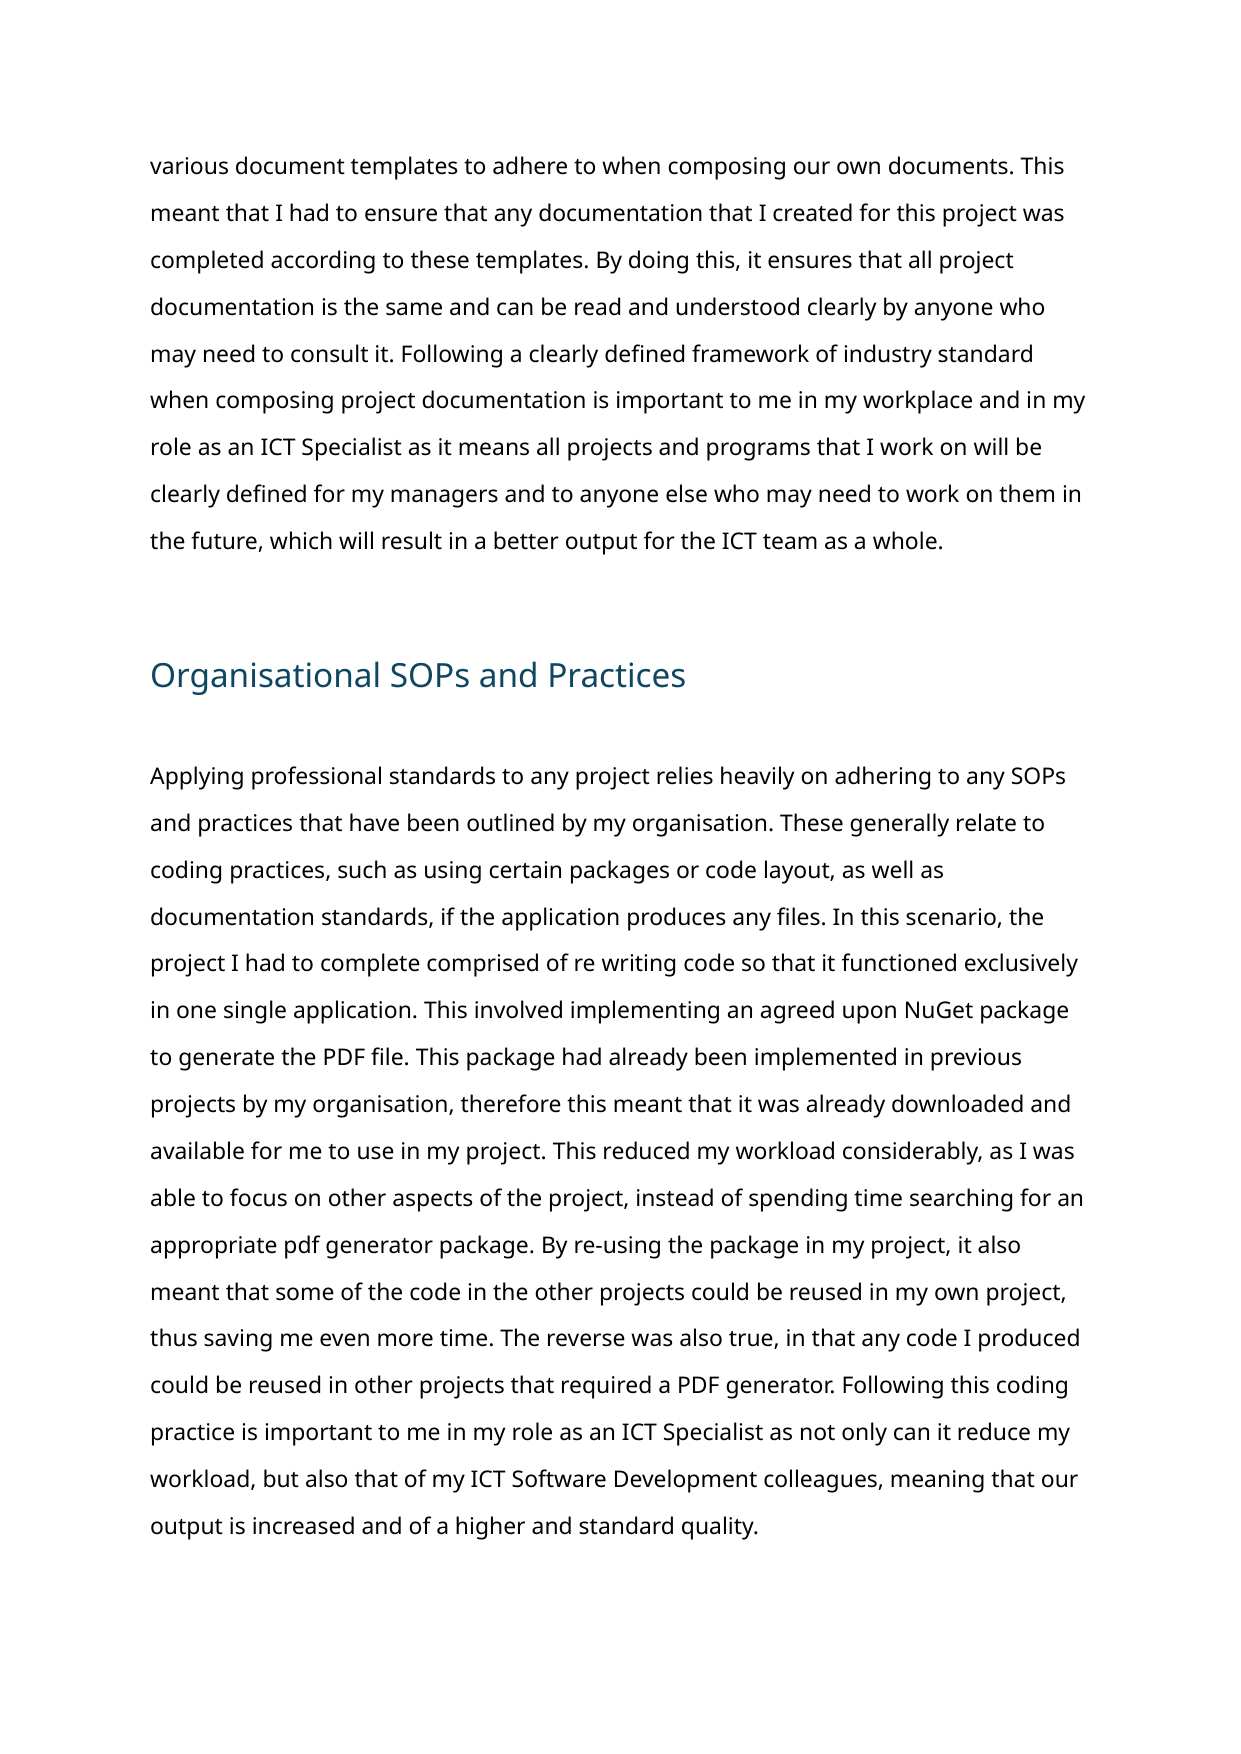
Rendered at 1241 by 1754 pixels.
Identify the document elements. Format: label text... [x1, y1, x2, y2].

text Applying professional standards to any project relies heavily on adhering to any SOPs and practices that have been outlined by my organisation. These generally relate to coding practices, such as using certain packages or code layout, as well as documentation standards, if the application produces any files. In this scenario, the project I had to complete comprised of re writing code so that it functioned exclusively in one single application. This involved implementing an agreed upon NuGet package to generate the PDF file. This package had already been implemented in previous projects by my organisation, therefore this meant that it was already downloaded and available for me to use in my project. This reduced my workload considerably, as I was able to focus on other aspects of the project, instead of spending time searching for an appropriate pdf generator package. By re-using the package in my project, it also meant that some of the code in the other projects could be reused in my own project, thus saving me even more time. The reverse was also true, in that any code I produced could be reused in other projects that required a PDF generator. Following this coding practice is important to me in my role as an ICT Specialist as not only can it reduce my workload, but also that of my ICT Software Development colleagues, meaning that our output is increased and of a higher and standard quality. [150, 760, 1090, 1541]
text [150, 150, 1090, 556]
subtitle Organisational SOPs and Practices [150, 652, 1090, 697]
